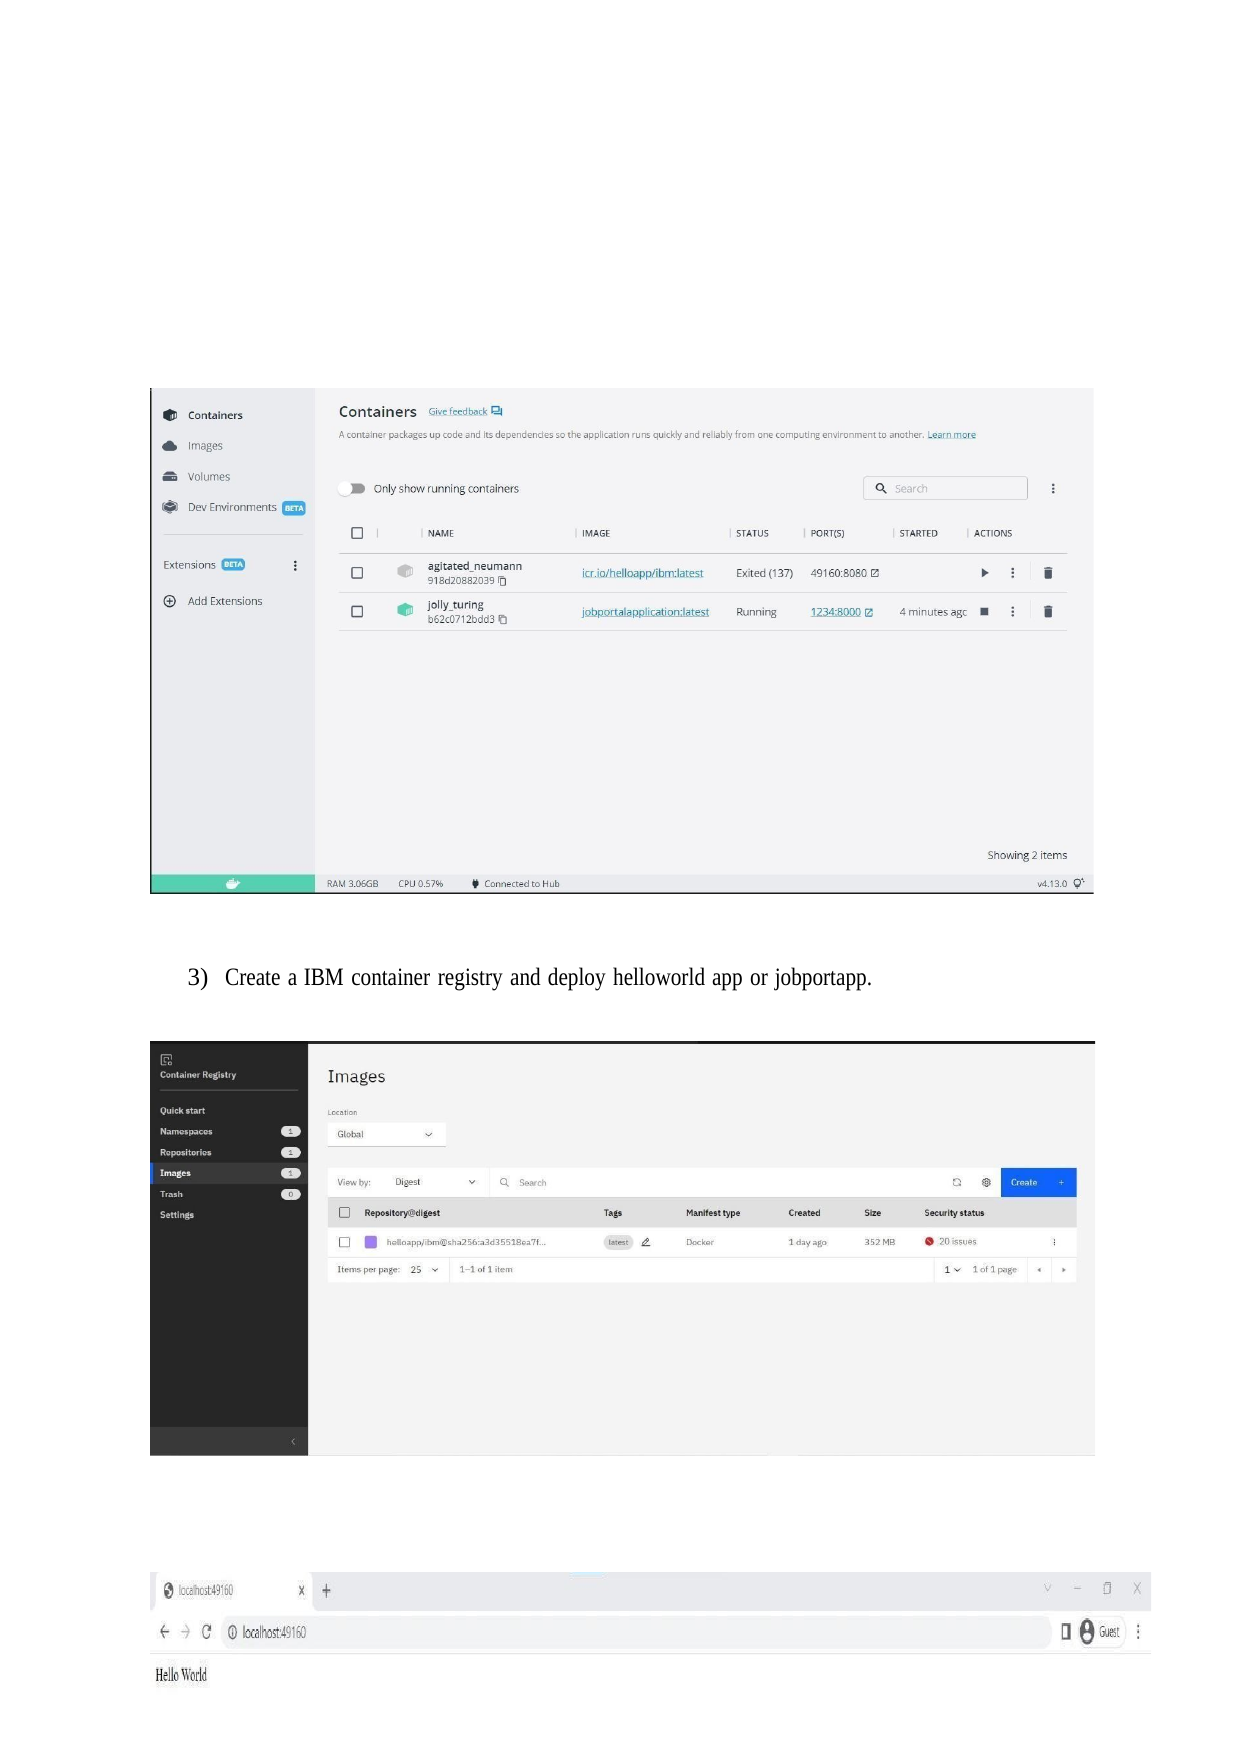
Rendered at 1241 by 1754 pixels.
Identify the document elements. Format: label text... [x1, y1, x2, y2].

list Create a IBM container registry and deploy helloworld app or jobportapp. [187, 962, 1090, 991]
picture [150, 388, 1094, 894]
picture [150, 1041, 1096, 1456]
picture [150, 1572, 1152, 1695]
